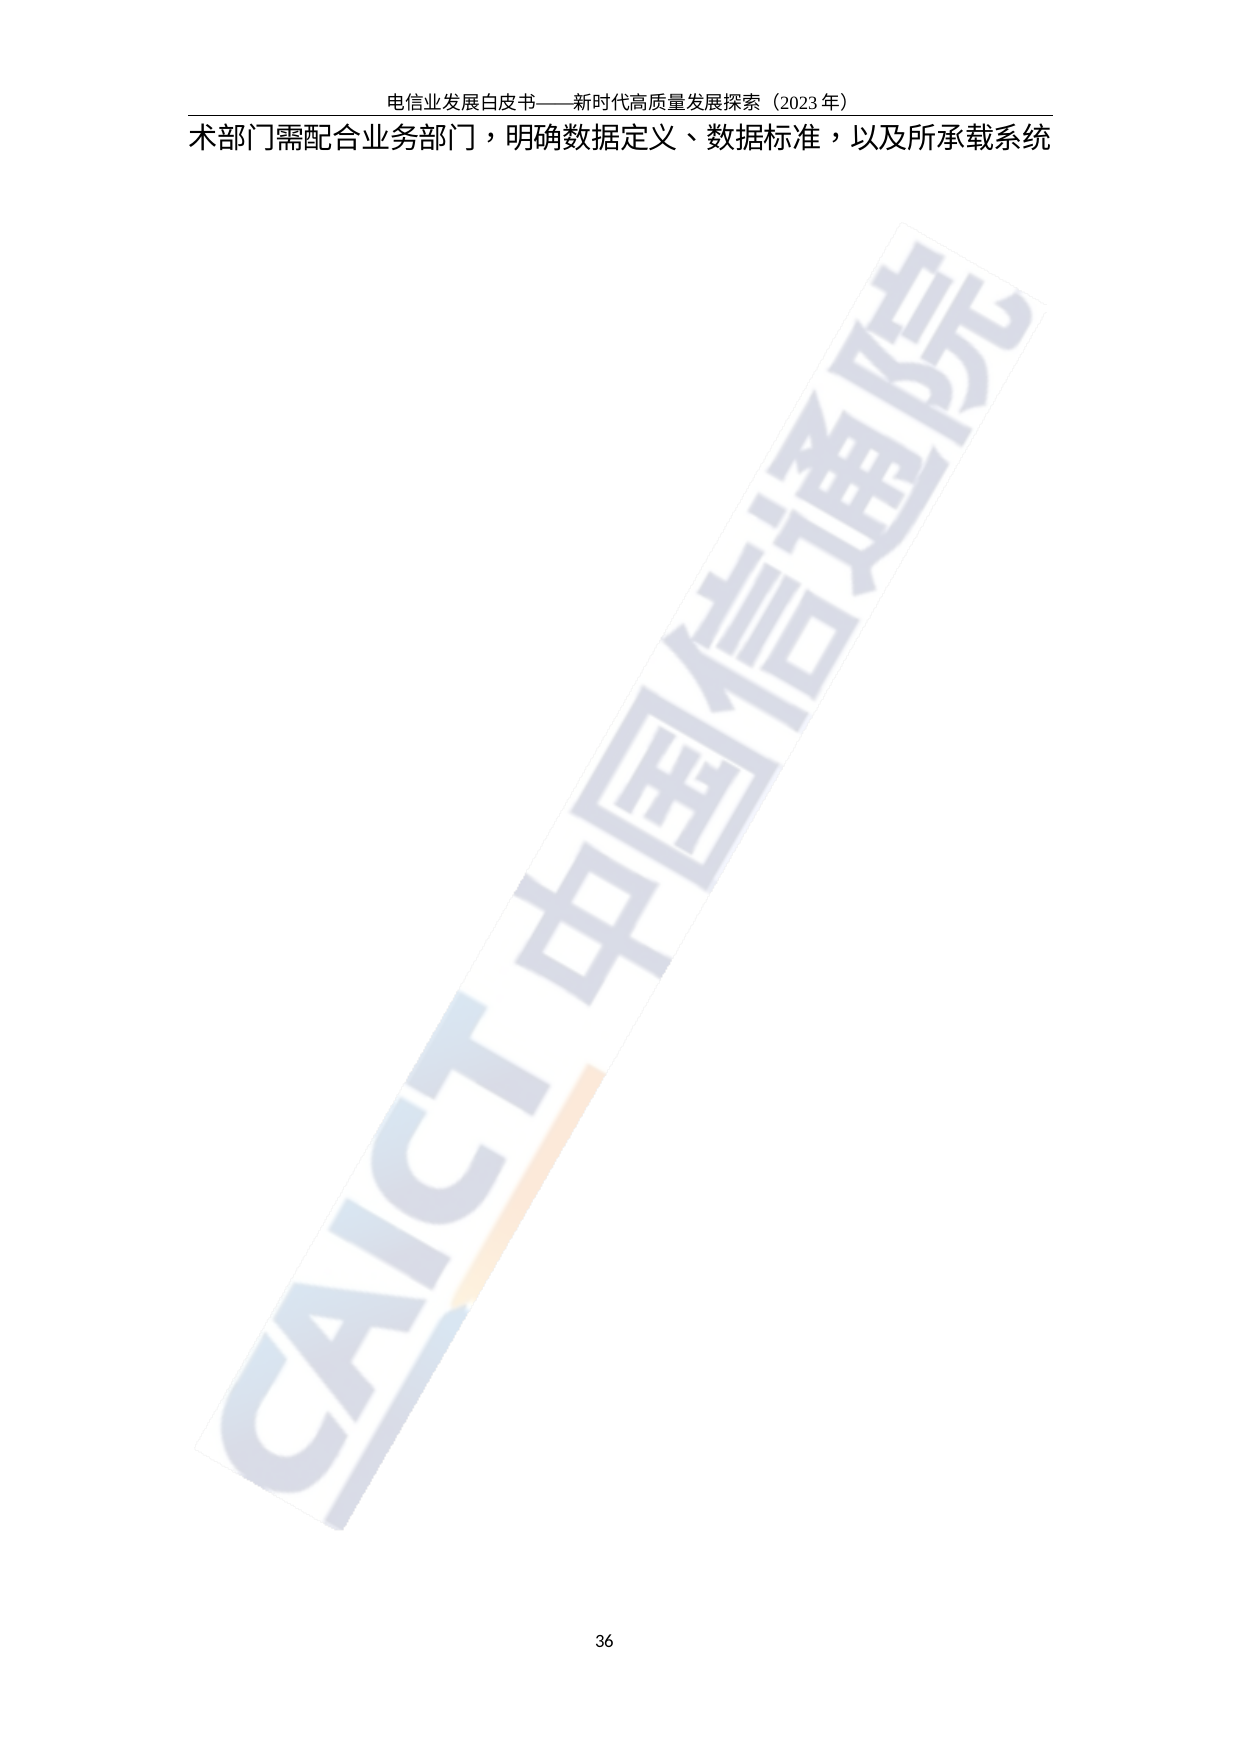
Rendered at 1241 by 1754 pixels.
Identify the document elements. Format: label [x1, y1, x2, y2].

picture [194, 222, 1047, 1532]
text [189, 118, 1053, 157]
